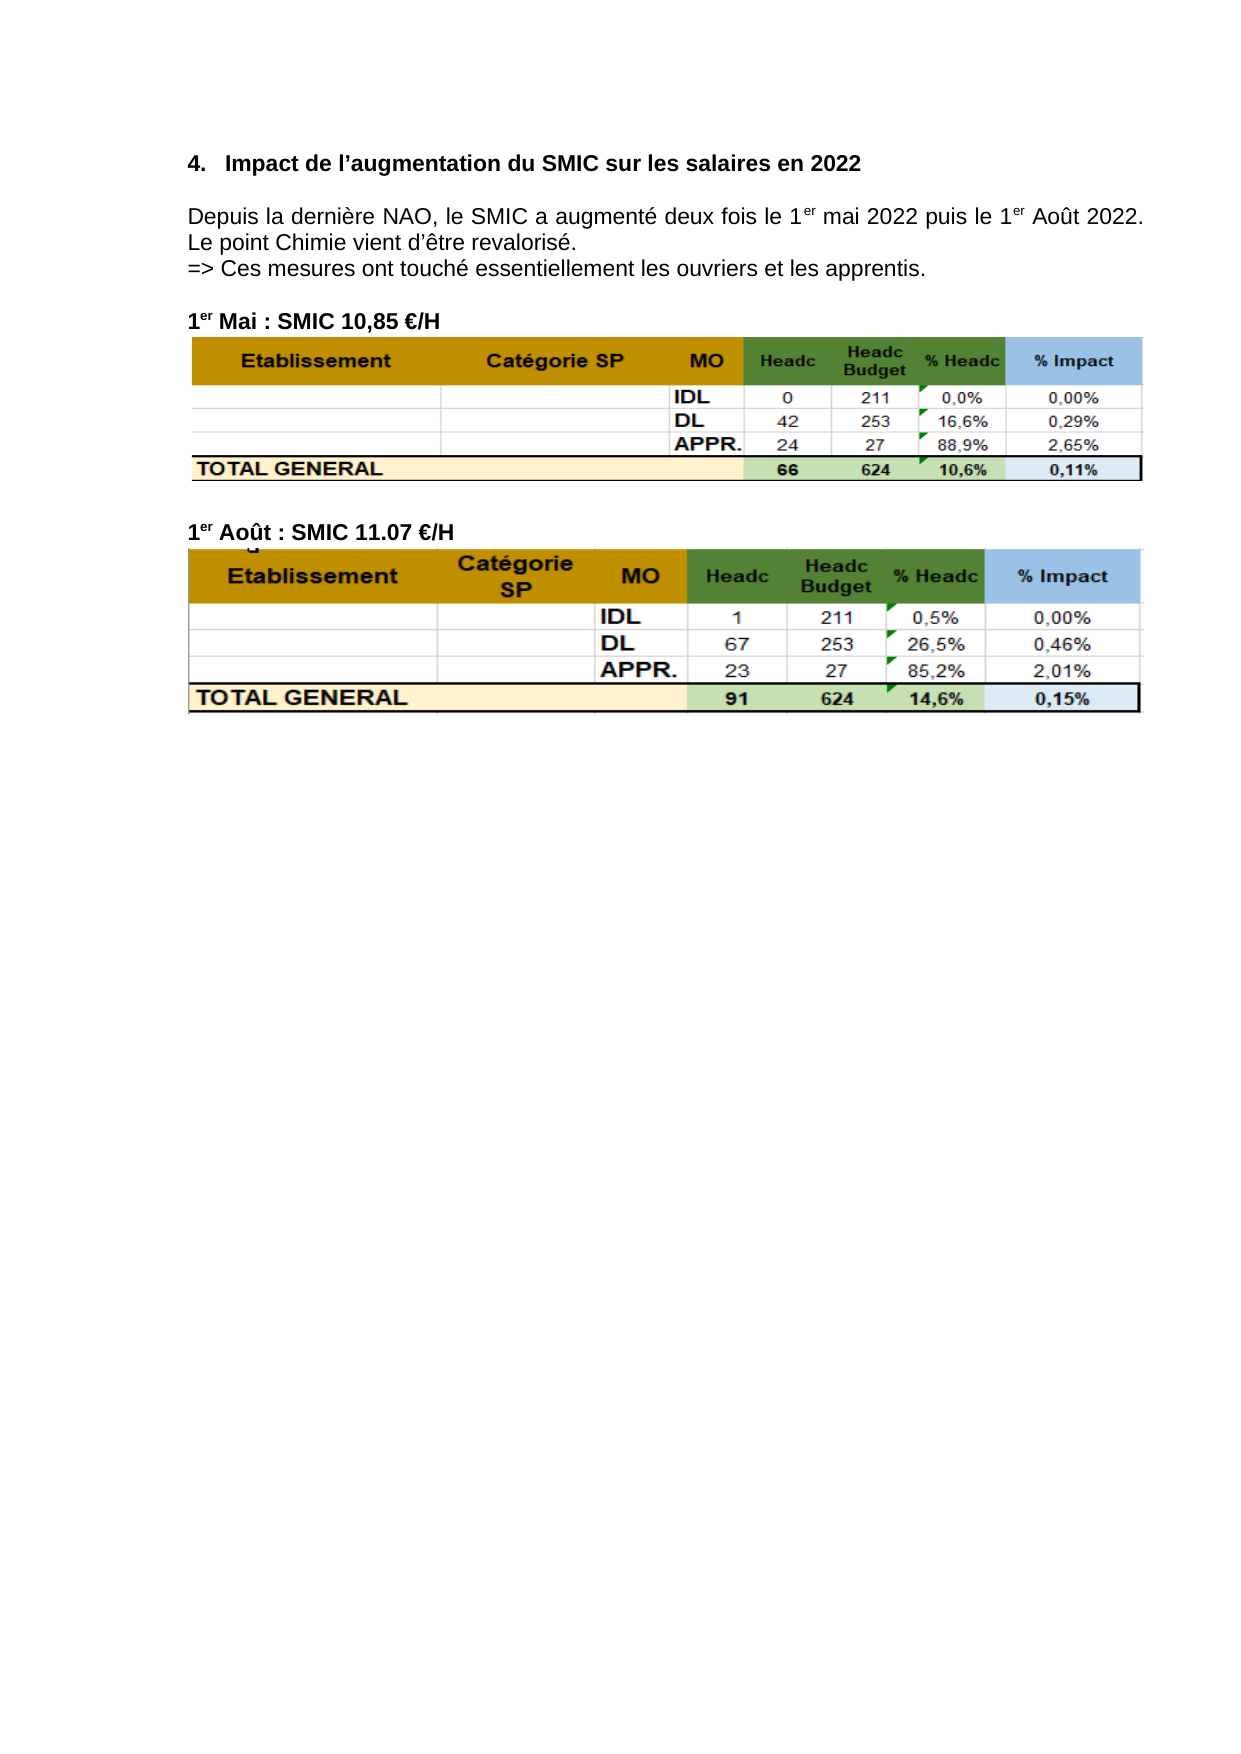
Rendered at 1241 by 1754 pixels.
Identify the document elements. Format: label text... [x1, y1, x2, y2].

picture [188, 548, 1144, 714]
list Impact de l’augmentation du SMIC sur les salaires en 2022 [187, 150, 1144, 176]
text 1er Août : SMIC 11.07 €/H [187, 519, 1144, 545]
picture [191, 337, 1144, 481]
text => Ces mesures ont touché essentiellement les ouvriers et les apprentis. [187, 255, 1144, 282]
text 1er Mai : SMIC 10,85 €/H [187, 308, 1144, 334]
text Depuis la dernière NAO, le SMIC a augmenté deux fois le 1er mai 2022 puis le 1er Août 2022. Le point Chimie vient d’être revalorisé. [187, 203, 1144, 255]
